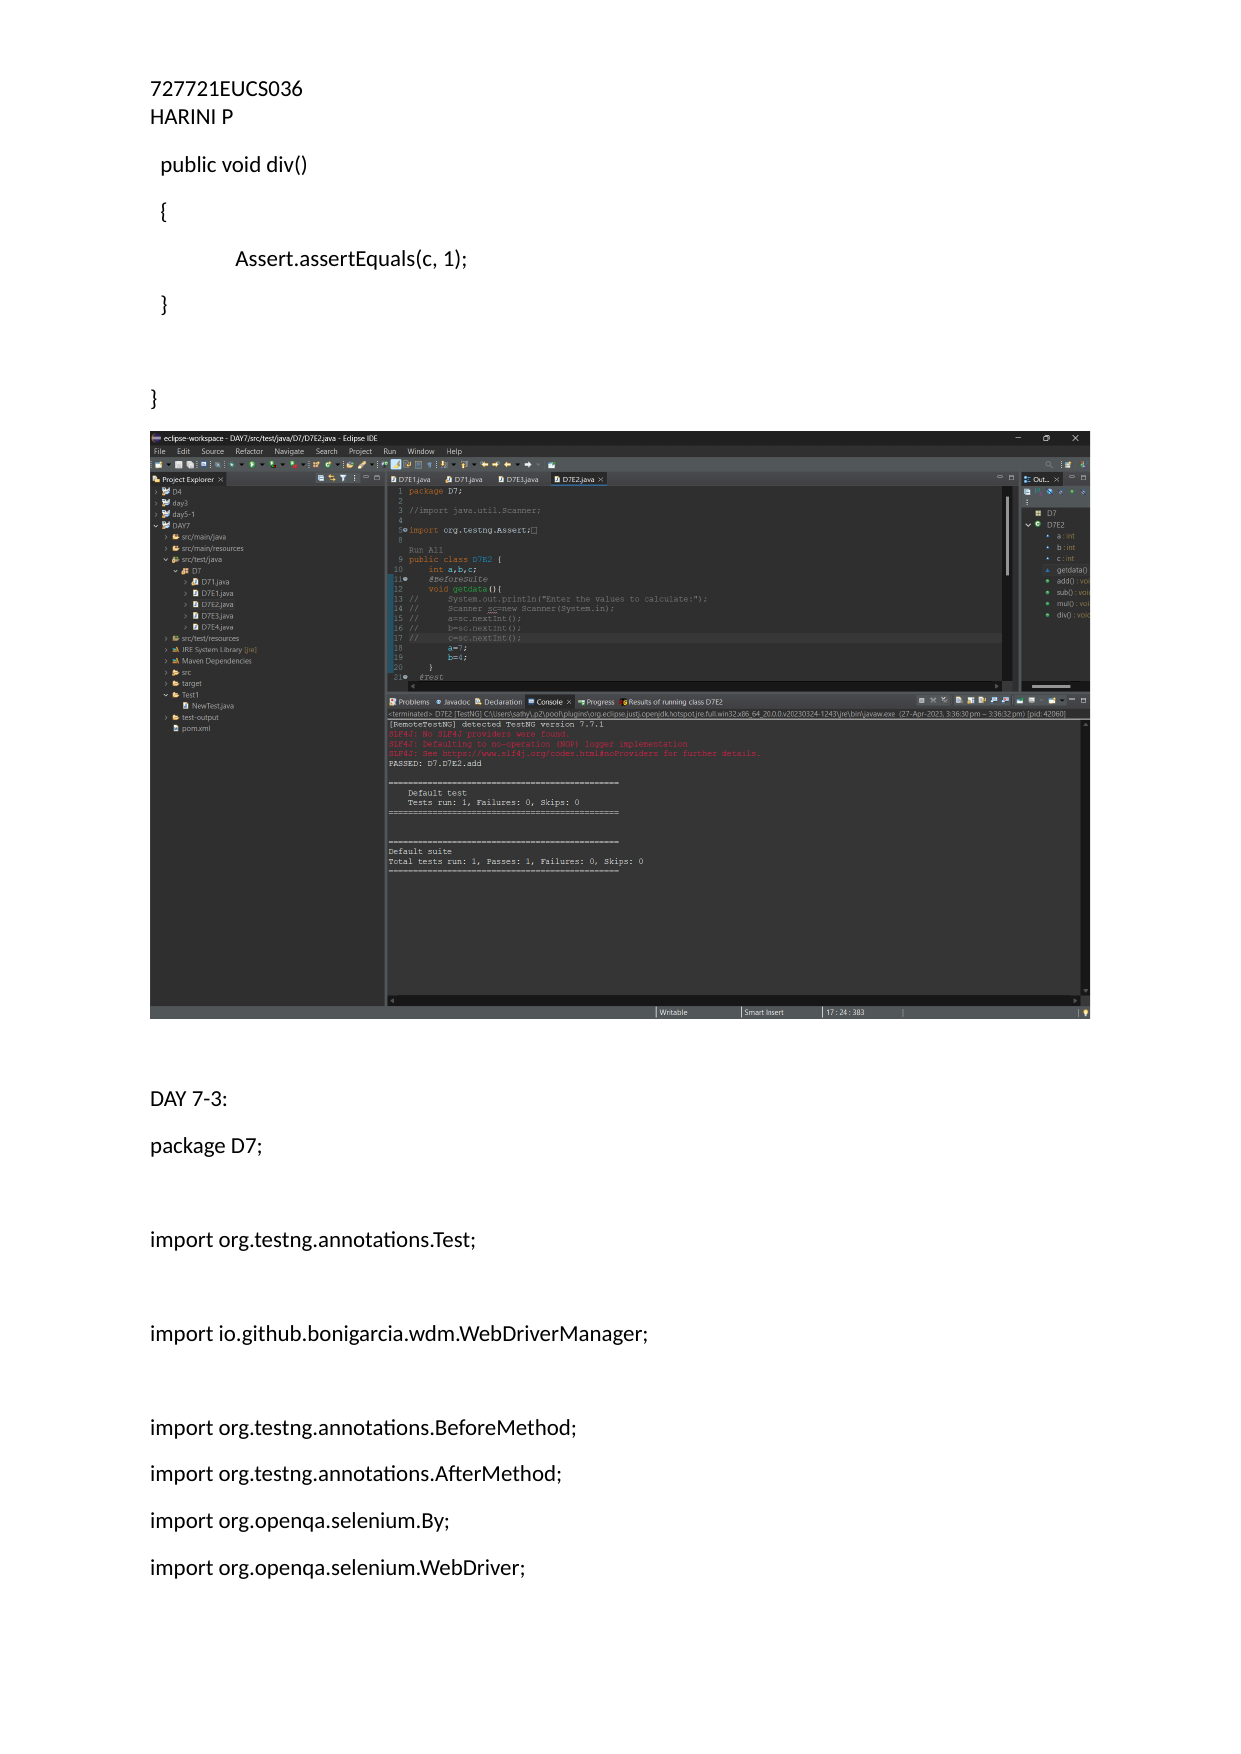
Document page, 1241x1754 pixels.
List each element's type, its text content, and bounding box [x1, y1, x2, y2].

text import org.testng.annotations.Test; [150, 1225, 1090, 1253]
text import org.testng.annotations.BeforeMethod; [150, 1413, 1090, 1441]
text } [150, 384, 1090, 412]
text public void div() [150, 150, 1090, 178]
text package D7; [150, 1131, 1090, 1159]
text DAY 7-3: [150, 1084, 1090, 1113]
text { [150, 197, 1090, 225]
text import org.openqa.selenium.WebDriver; [150, 1553, 1090, 1581]
text import io.github.bonigarcia.wdm.WebDriverManager; [150, 1319, 1090, 1347]
text import org.openqa.selenium.By; [150, 1506, 1090, 1534]
text Assert.assertEquals(c, 1); [150, 244, 1090, 272]
text } [150, 291, 1090, 319]
text import org.testng.annotations.AfterMethod; [150, 1459, 1090, 1488]
picture [150, 431, 1091, 1019]
